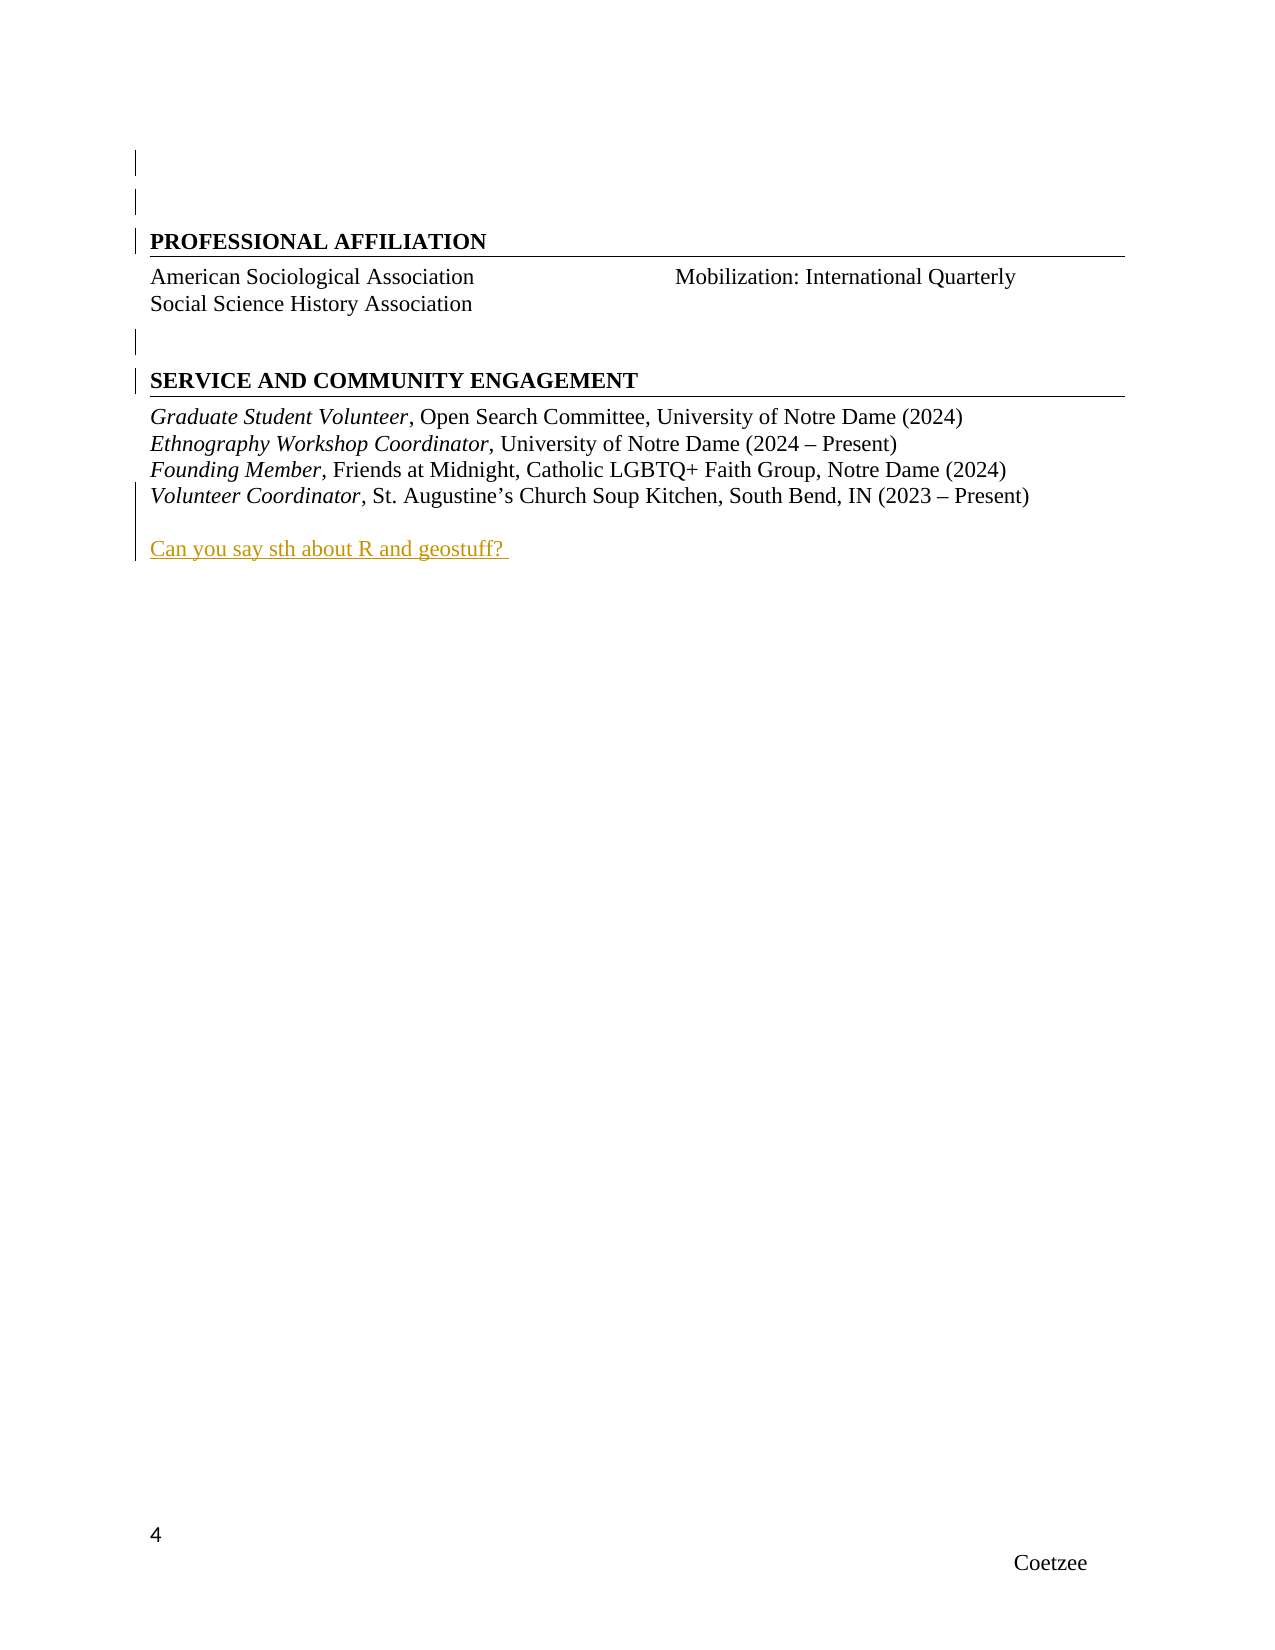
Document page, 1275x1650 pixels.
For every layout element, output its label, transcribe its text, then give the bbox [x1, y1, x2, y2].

text Social Science History Association [150, 290, 600, 316]
text Ethnography Workshop Coordinator, University of Notre Dame (2024 – Present) Founding Member, Friends at Midnight, Catholic LGBTQ+ Faith Group, Notre Dame (2024) Volunteer Coordinator, St. Augustine’s Church Soup Kitchen, South Bend, IN (2023 – Present) [150, 429, 1125, 509]
text Graduate Student Volunteer, Open Search Committee, University of Notre Dame (2024) [150, 403, 1125, 429]
text PROFESSIONAL AFFILIATION [150, 228, 1125, 256]
text Mobilization: International Quarterly [675, 263, 1125, 290]
text American Sociological Association [150, 263, 600, 290]
text SERVICE AND COMMUNITY ENGAGEMENT [150, 367, 1125, 396]
